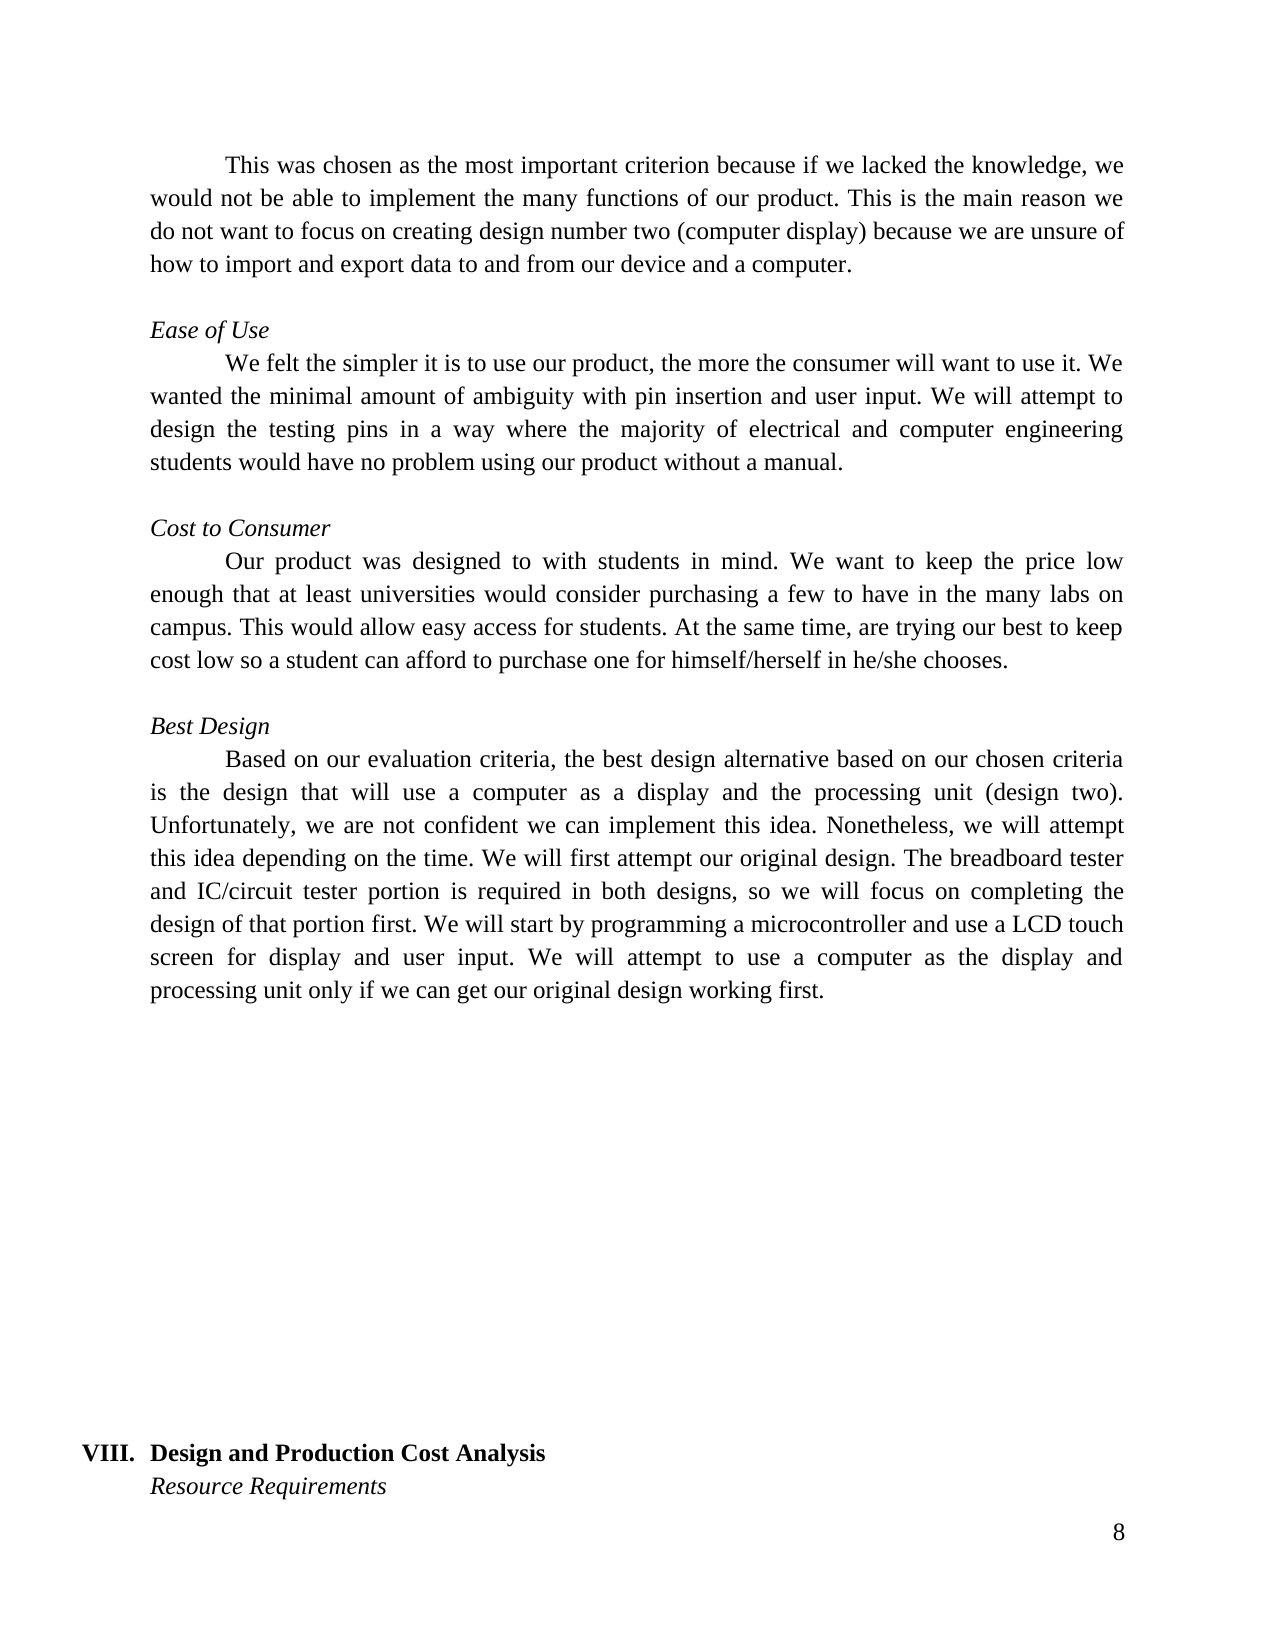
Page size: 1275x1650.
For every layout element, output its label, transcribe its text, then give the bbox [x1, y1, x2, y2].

text Ease of Use [150, 315, 1125, 344]
text We felt the simpler it is to use our product, the more the consumer will want to use it. We wanted the minimal amount of ambiguity with pin insertion and user input. We will attempt to design the testing pins in a way where the majority of electrical and computer engineering students would have no problem using our product without a manual. [150, 348, 1125, 476]
text Best Design [150, 711, 1125, 740]
list Design and Production Cost Analysis [135, 1438, 1125, 1467]
text Based on our evaluation criteria, the best design alternative based on our chosen criteria is the design that will use a computer as a display and the processing unit (design two). Unfortunately, we are not confident we can implement this idea. Nonetheless, we will attempt this idea depending on the time. We will first attempt our original design. The breadboard tester and IC/circuit tester portion is required in both designs, so we will focus on completing the design of that portion first. We will start by programming a microcontroller and use a LCD touch screen for display and user input. We will attempt to use a computer as the display and processing unit only if we can get our original design working first. [150, 744, 1125, 1004]
text Cost to Consumer [150, 513, 1125, 542]
text Resource Requirements [150, 1471, 1125, 1499]
text Our product was designed to with students in mind. We want to keep the price low enough that at least universities would consider purchasing a few to have in the many labs on campus. This would allow easy access for students. At the same time, are trying our best to keep cost low so a student can afford to purchase one for himself/herself in he/she chooses. [150, 546, 1125, 674]
text This was chosen as the most important criterion because if we lacked the knowledge, we would not be able to implement the many functions of our product. This is the main reason we do not want to focus on creating design number two (computer display) because we are unsure of how to import and export data to and from our device and a computer. [150, 150, 1125, 278]
